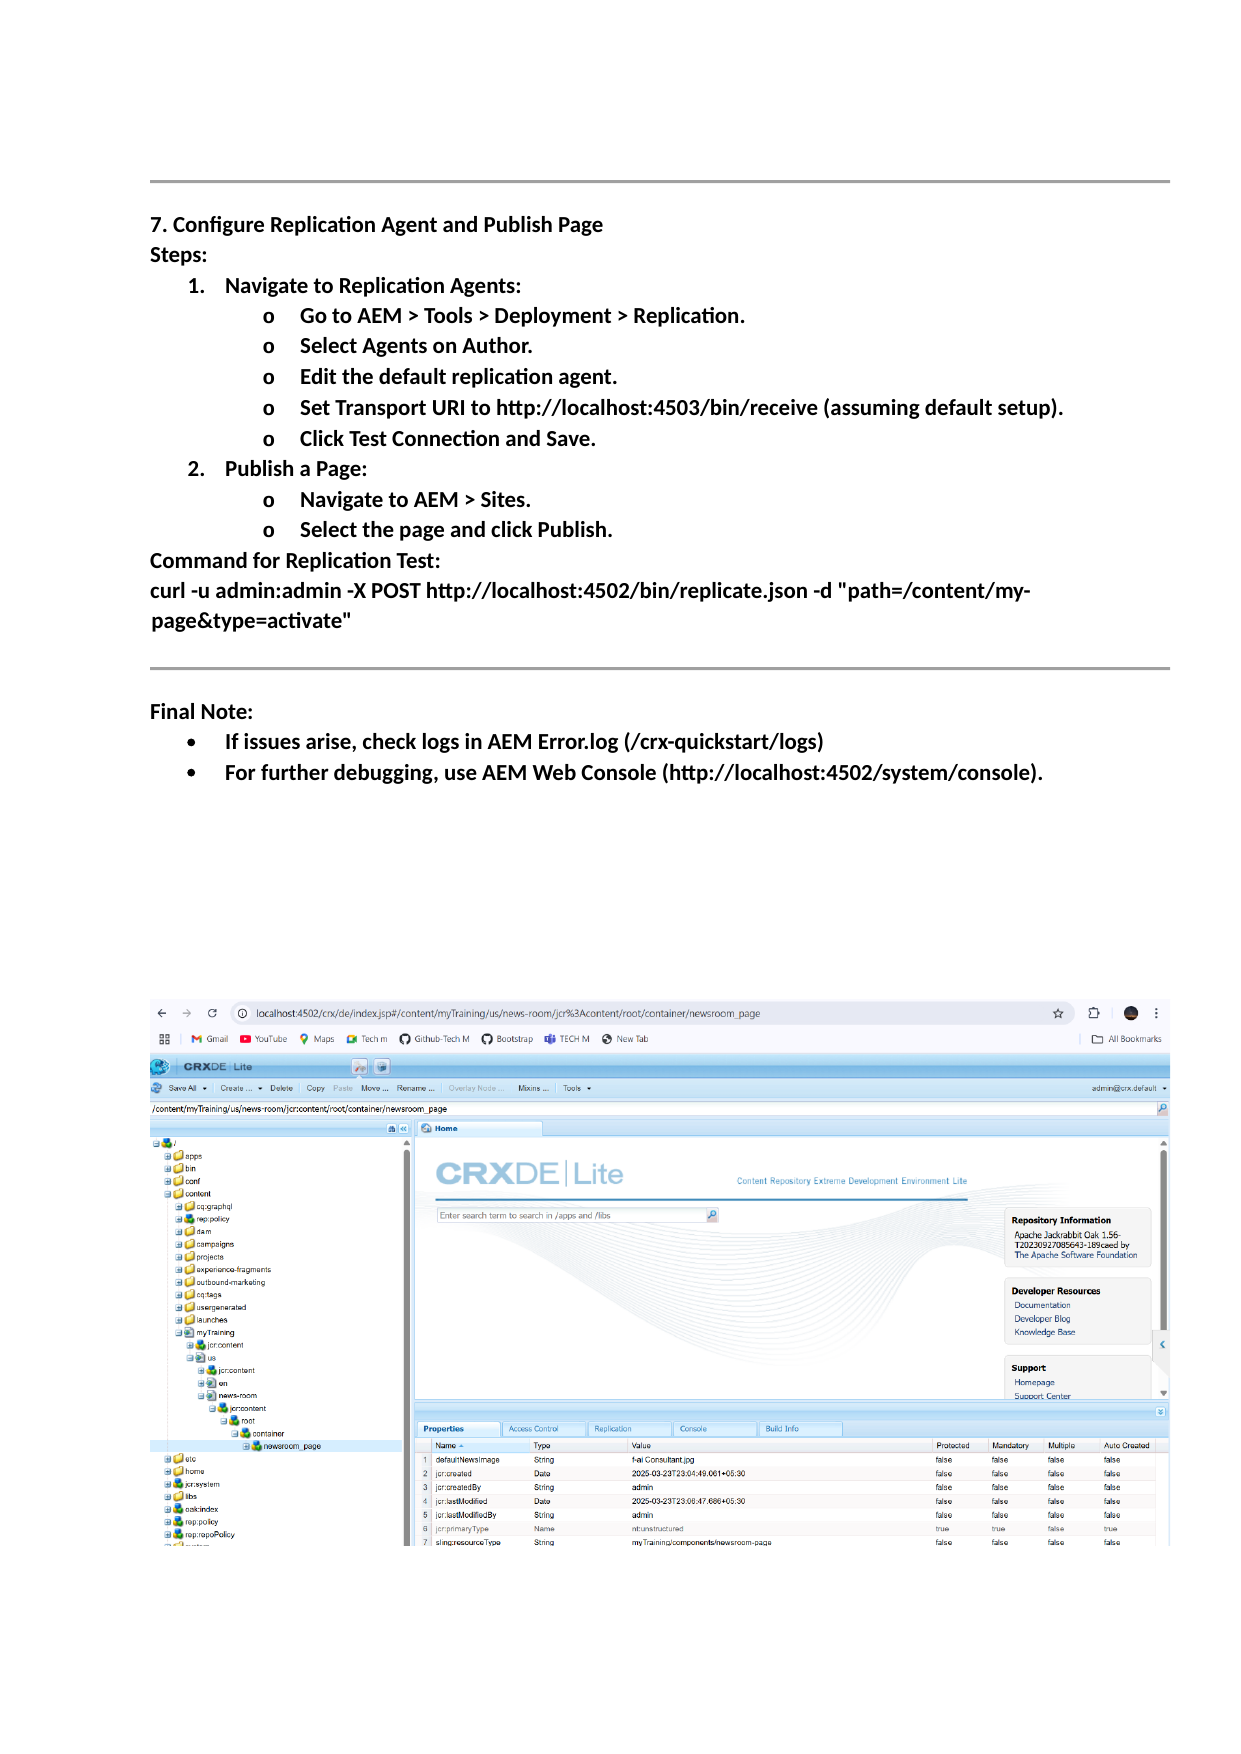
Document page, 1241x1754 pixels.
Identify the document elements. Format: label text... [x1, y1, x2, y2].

text Final Note: [150, 697, 1104, 725]
list Navigate to Replication Agents: [187, 271, 1104, 299]
list Navigate to AEM > Sites. [262, 485, 1104, 513]
list For further debugging, use AEM Web Console (http://localhost:4502/system/console). [187, 758, 1104, 786]
text Command for Replication Test: [150, 546, 1104, 574]
list Publish a Page: [187, 454, 1104, 483]
list Go to AEM > Tools > Deployment > Replication. [262, 301, 1104, 329]
list If issues arise, check logs in AEM Error.log (/crx-quickstart/logs) [187, 727, 1104, 756]
list Set Transport URI to http://localhost:4503/bin/receive (assuming default setup). [262, 393, 1104, 422]
list Edit the default replication agent. [262, 362, 1104, 391]
list Select Agents on Author. [262, 332, 1104, 360]
text Steps: [150, 241, 1104, 268]
text curl -u admin:admin -X POST http://localhost:4502/bin/replicate.json -d "path=/content/my-page&type=activate" [150, 576, 1104, 635]
text 7. Configure Replication Agent and Publish Page [150, 210, 1104, 238]
picture [150, 999, 1171, 1546]
list Click Test Connection and Save. [262, 424, 1104, 452]
list Select the page and click Publish. [262, 516, 1104, 544]
